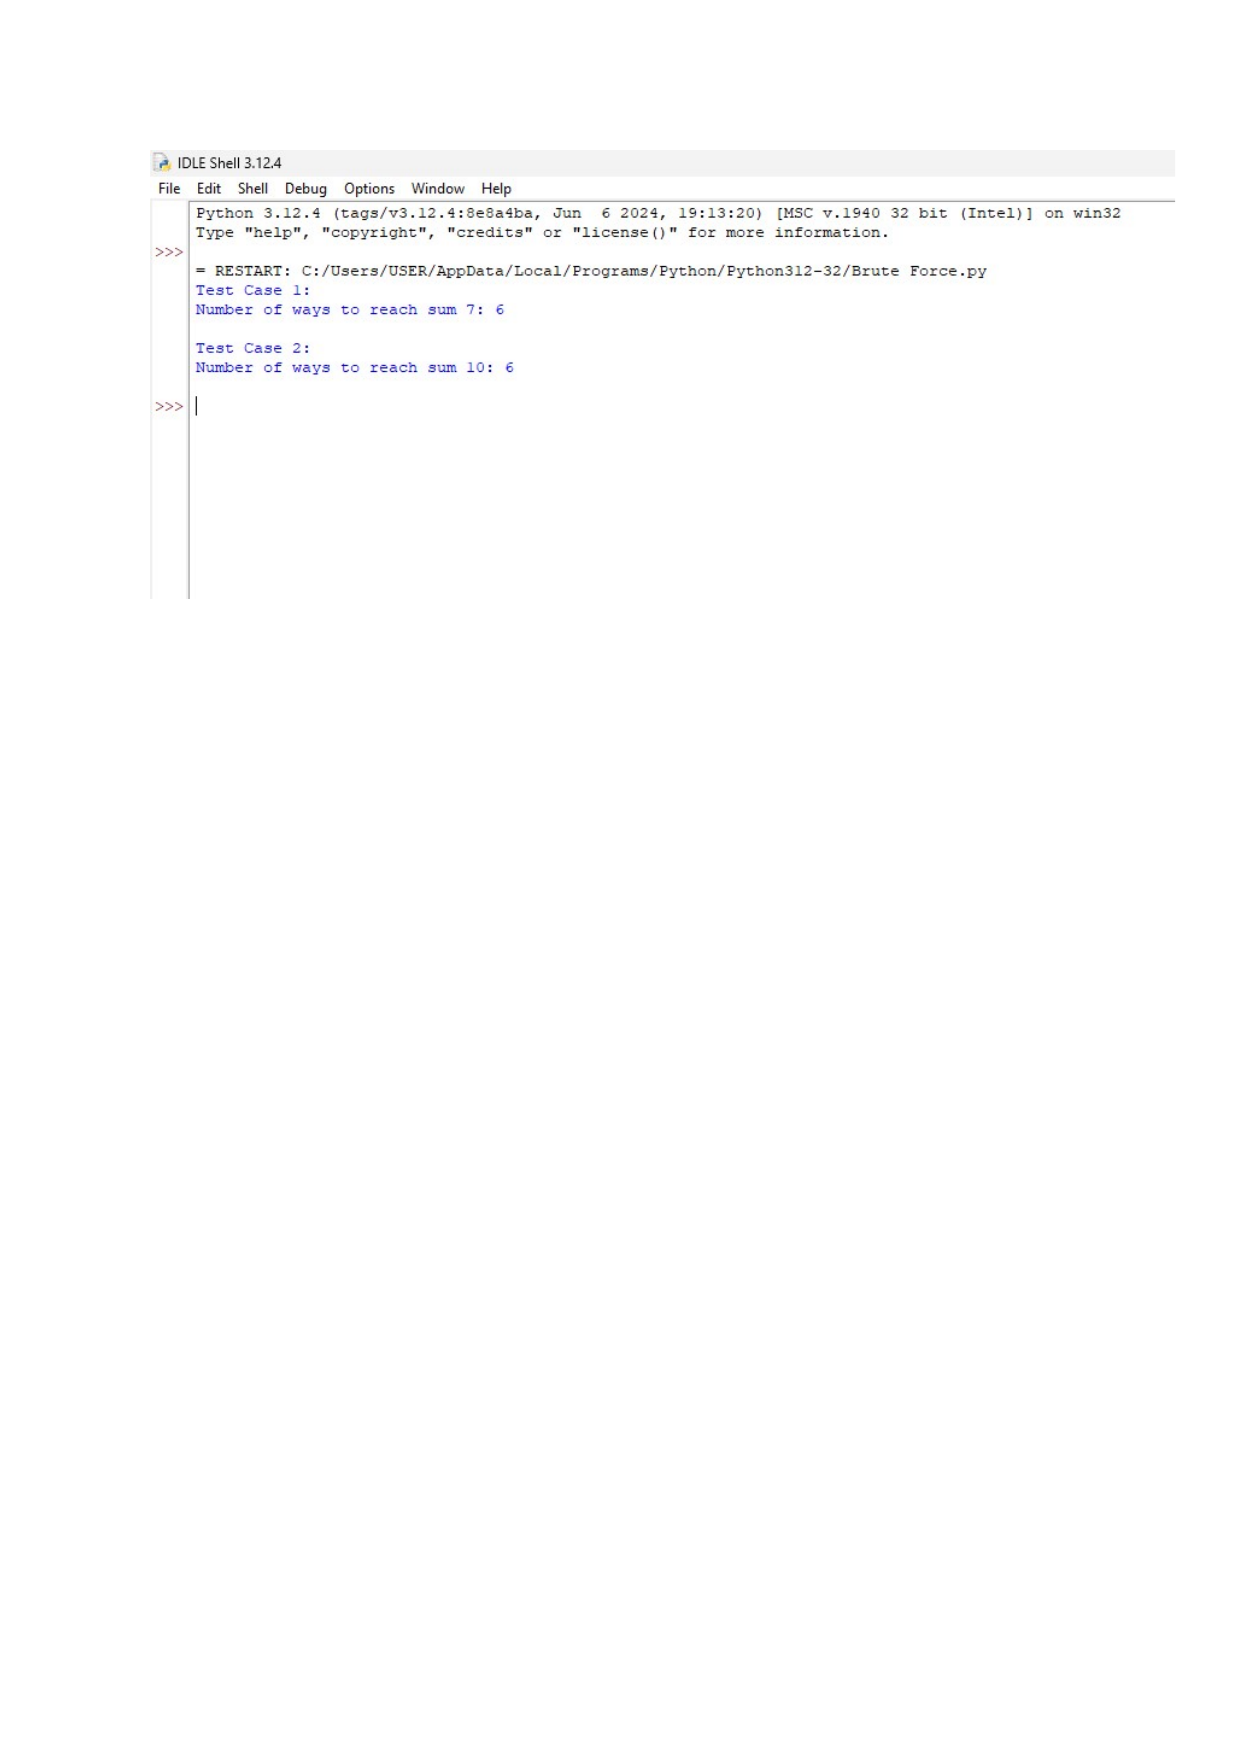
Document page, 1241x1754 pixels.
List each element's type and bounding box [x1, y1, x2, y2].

picture [150, 150, 1176, 599]
